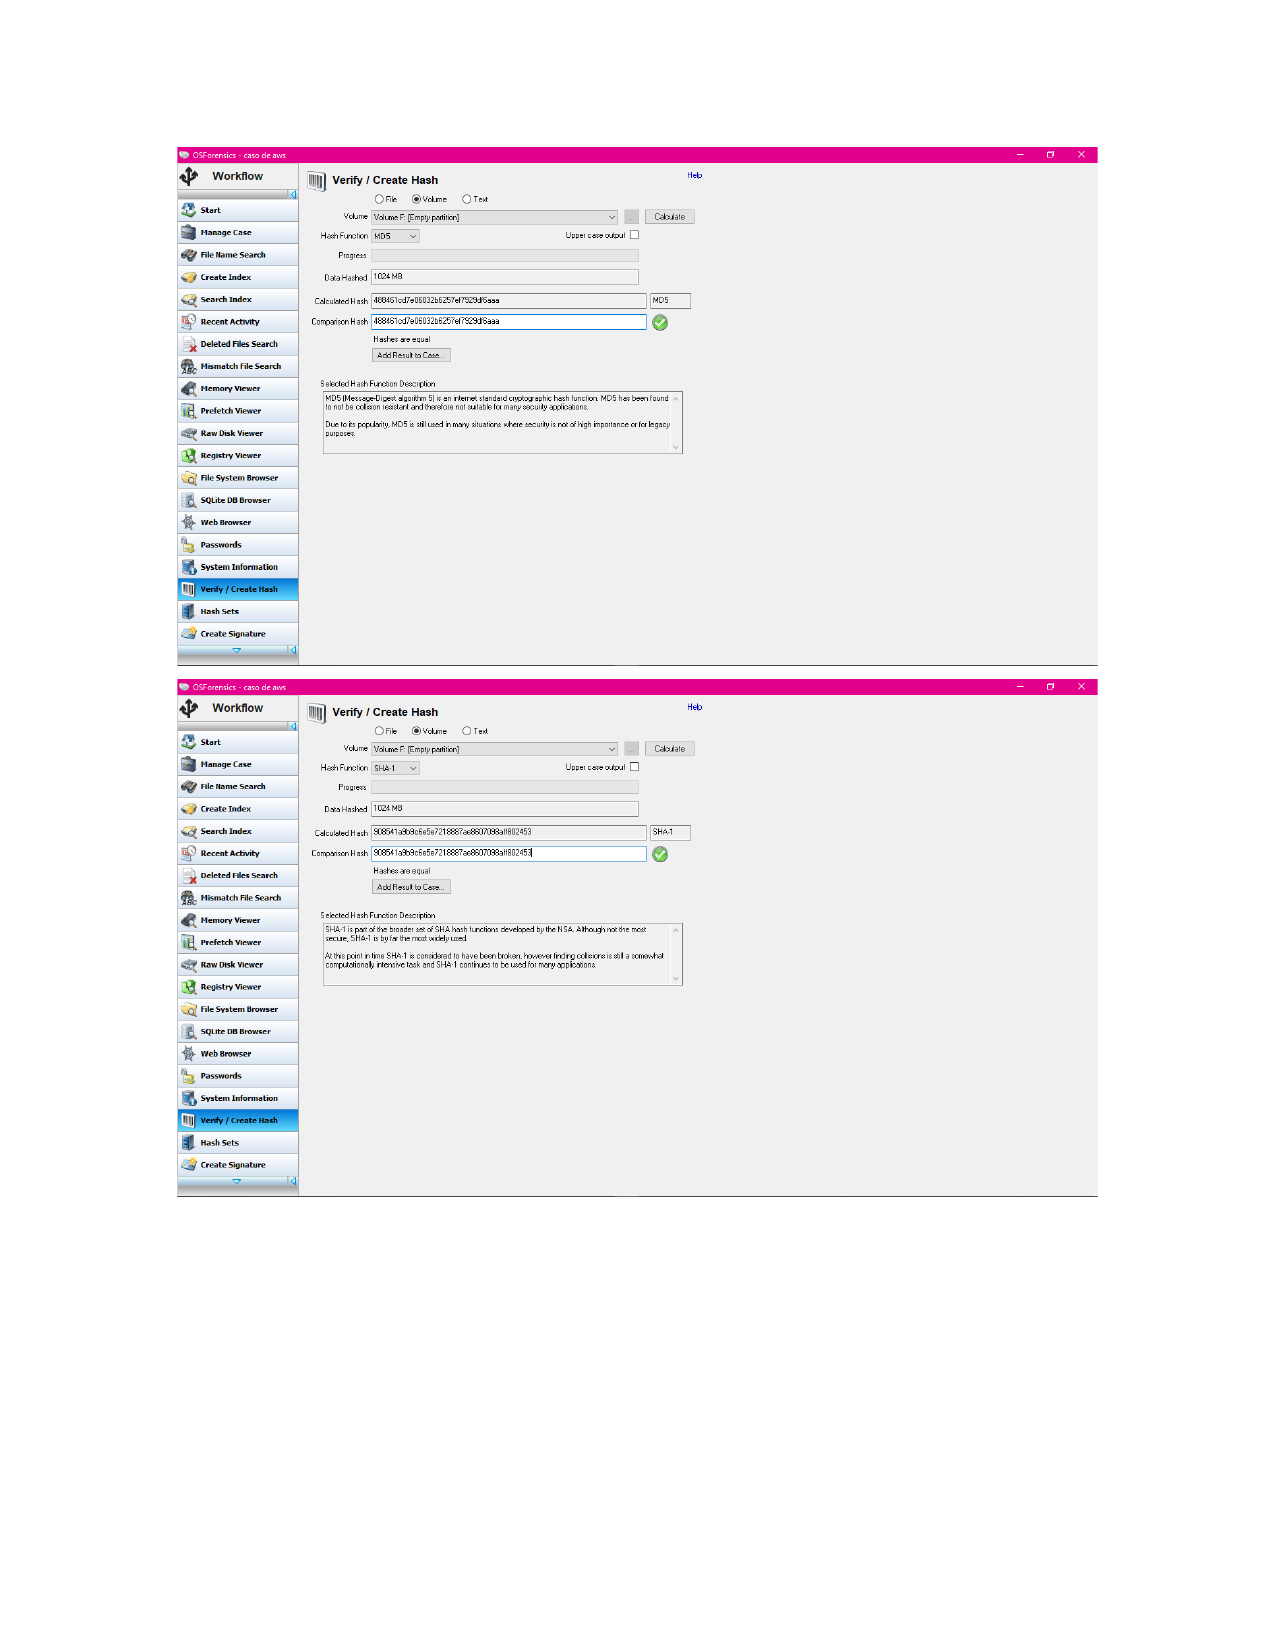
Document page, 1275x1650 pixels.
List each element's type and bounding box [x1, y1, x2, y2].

picture [177, 679, 1098, 1197]
picture [177, 147, 1098, 666]
